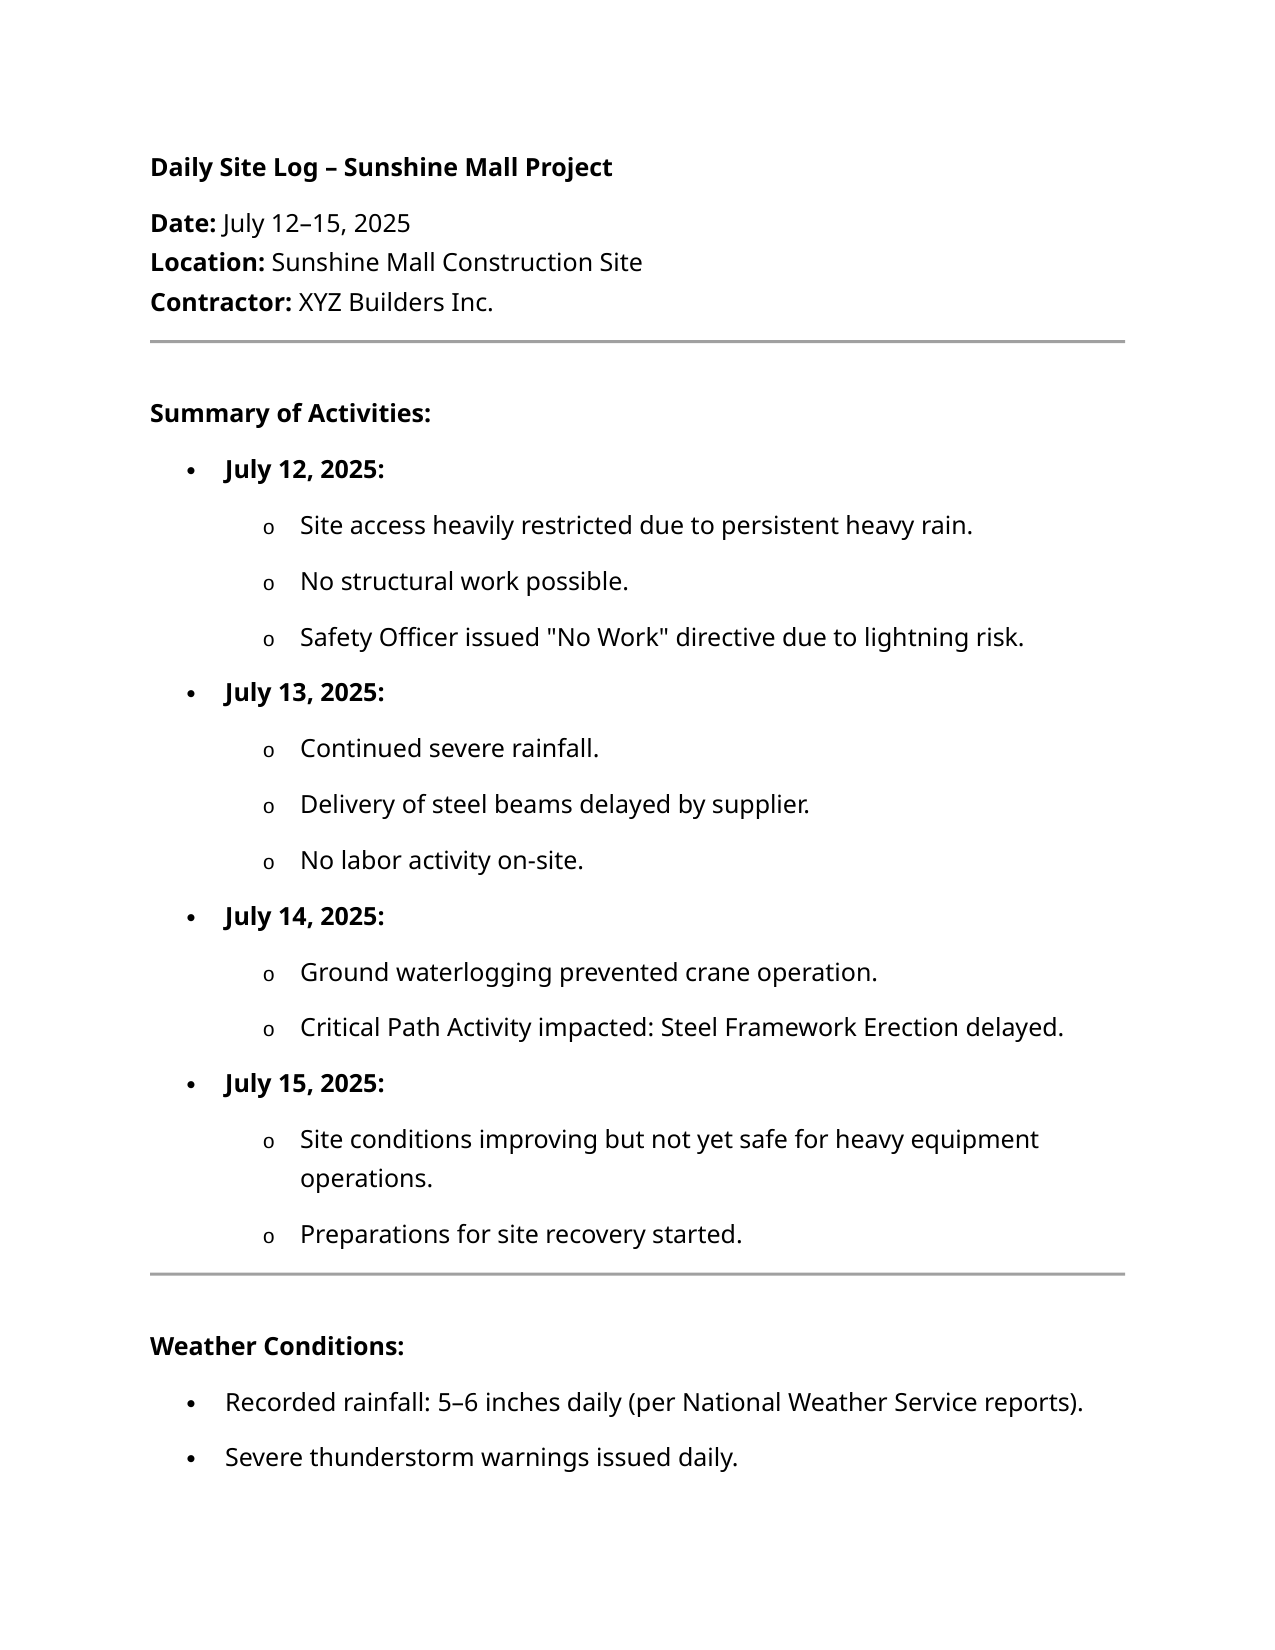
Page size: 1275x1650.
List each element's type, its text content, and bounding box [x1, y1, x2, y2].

list No structural work possible. [262, 563, 1125, 597]
list No labor activity on-site. [262, 842, 1125, 877]
list Preparations for site recovery started. [262, 1217, 1125, 1251]
list Ground waterlogging prevented crane operation. [262, 954, 1125, 988]
text Weather Conditions: [150, 1328, 1125, 1362]
list July 15, 2025: [187, 1066, 1125, 1100]
text Summary of Activities: [150, 396, 1125, 430]
list July 12, 2025: [187, 452, 1125, 486]
list Recorded rainfall: 5–6 inches daily (per National Weather Service reports). [187, 1384, 1125, 1418]
list Site conditions improving but not yet safe for heavy equipment operations. [262, 1122, 1125, 1195]
text Date: July 12–15, 2025 Location: Sunshine Mall Construction Site Contractor: XYZ Builders Inc. [150, 206, 1125, 318]
list Critical Path Activity impacted: Steel Framework Erection delayed. [262, 1010, 1125, 1044]
list Delivery of steel beams delayed by supplier. [262, 787, 1125, 821]
list July 13, 2025: [187, 675, 1125, 709]
text Daily Site Log – Sunshine Mall Project [150, 150, 1125, 184]
list Continued severe rainfall. [262, 731, 1125, 765]
list Severe thunderstorm warnings issued daily. [187, 1440, 1125, 1474]
list Site access heavily restricted due to persistent heavy rain. [262, 507, 1125, 542]
list July 14, 2025: [187, 898, 1125, 932]
list Safety Officer issued "No Work" directive due to lightning risk. [262, 619, 1125, 653]
